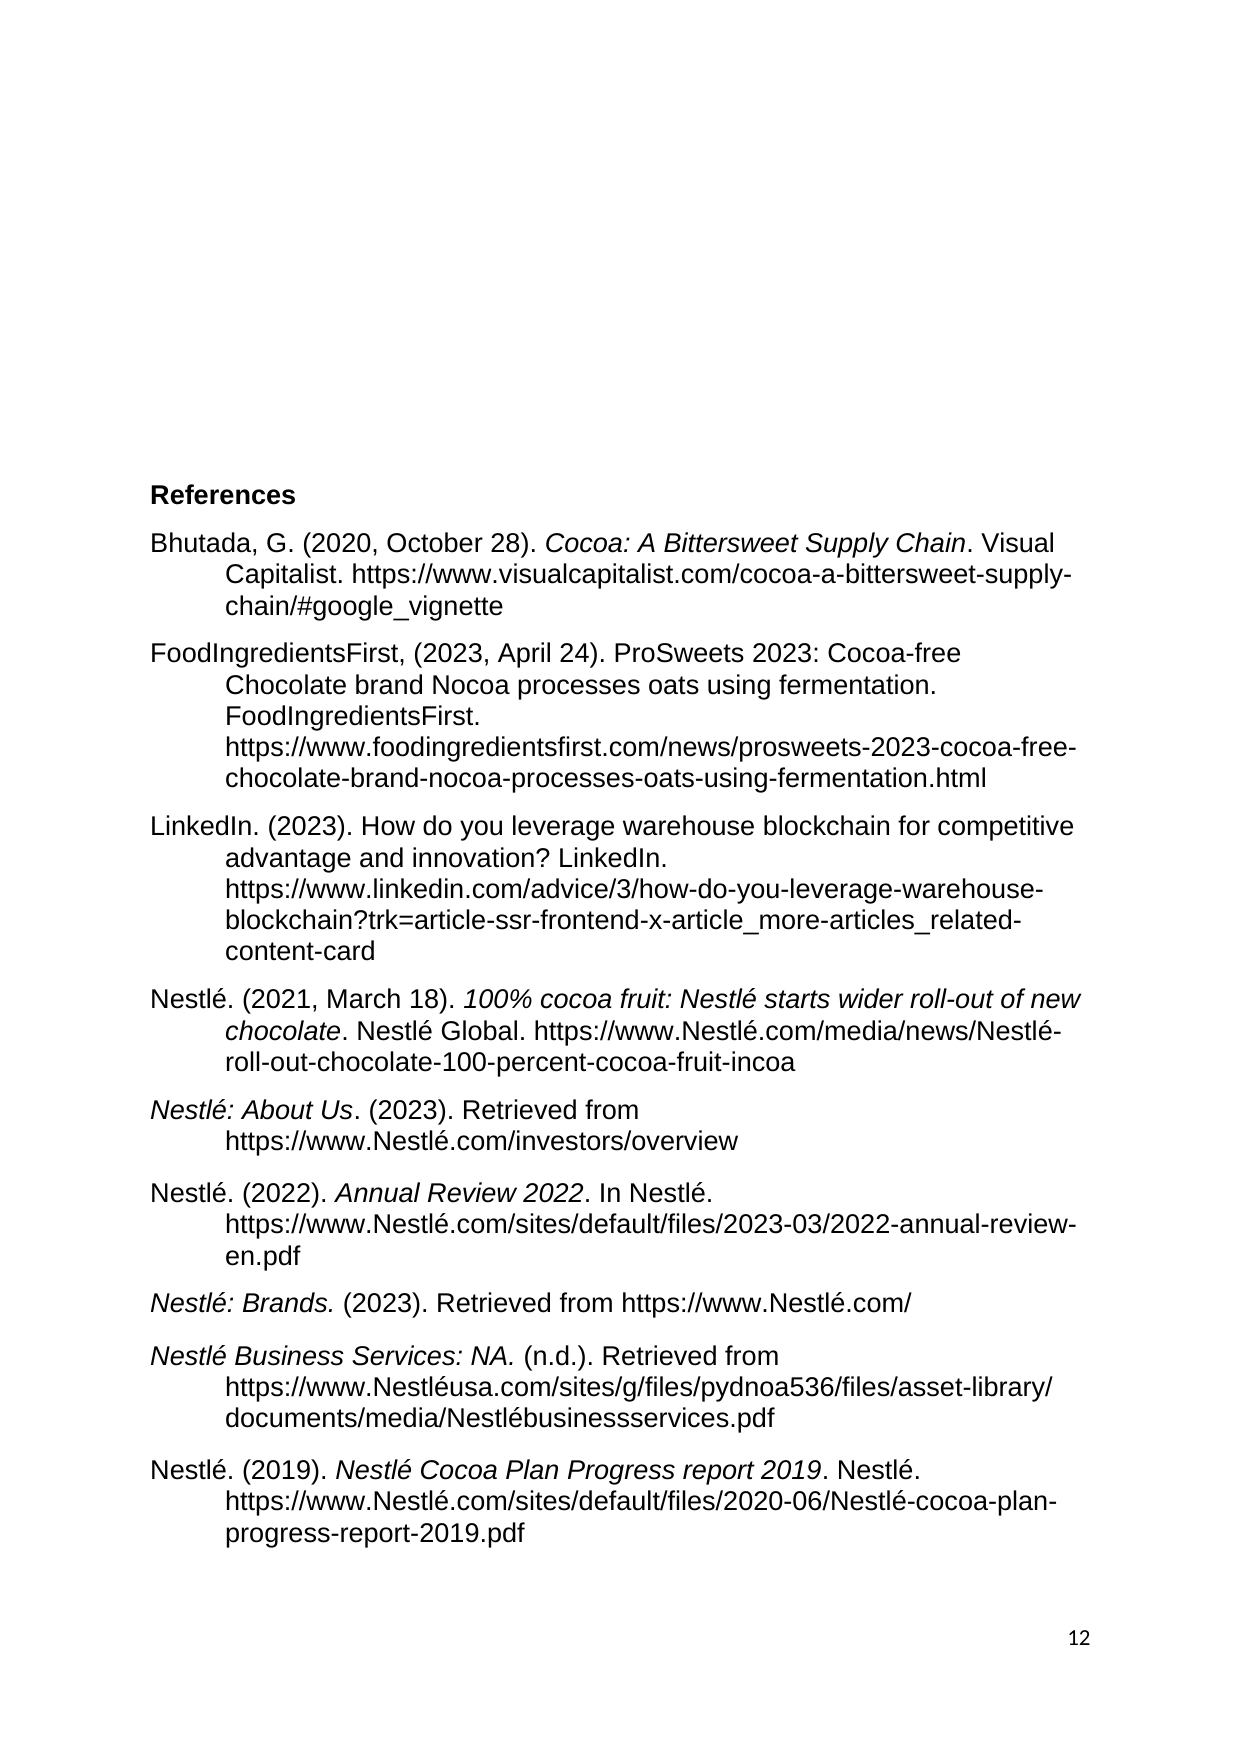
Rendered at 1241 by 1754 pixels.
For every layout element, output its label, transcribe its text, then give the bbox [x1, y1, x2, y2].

text Nestlé. (2021, March 18). 100% cocoa fruit: Nestlé starts wider roll-out of new chocolate. Nestlé Global. https://www.Nestlé.com/media/news/Nestlé-roll-out-chocolate-100-percent-cocoa-fruit-incoa [150, 983, 1090, 1077]
text Nestlé: Brands. (2023). Retrieved from https://www.Nestlé.com/ [150, 1287, 1090, 1319]
text Nestlé: About Us. (2023). Retrieved from https://www.Nestlé.com/investors/overview [150, 1094, 1090, 1156]
text Nestlé. (2019). Nestlé Cocoa Plan Progress report 2019. Nestlé. https://www.Nestlé.com/sites/default/files/2020-06/Nestlé-cocoa-plan-progress-report-2019.pdf [150, 1454, 1090, 1548]
text FoodIngredientsFirst, (2023, April 24). ProSweets 2023: Cocoa-free Chocolate brand Nocoa processes oats using fermentation. FoodIngredientsFirst. https://www.foodingredientsfirst.com/news/prosweets-2023-cocoa-free-chocolate-brand-nocoa-processes-oats-using-fermentation.html [150, 637, 1090, 794]
text References [150, 479, 1090, 510]
text LinkedIn. (2023). How do you leverage warehouse blockchain for competitive advantage and innovation? LinkedIn. https://www.linkedin.com/advice/3/how-do-you-leverage-warehouse-blockchain?trk=article-ssr-frontend-x-article_more-articles_related-content-card [150, 810, 1090, 967]
text Bhutada, G. (2020, October 28). Cocoa: A Bittersweet Supply Chain. Visual Capitalist. https://www.visualcapitalist.com/cocoa-a-bittersweet-supply-chain/#google_vignette [150, 527, 1090, 621]
text Nestlé Business Services: NA. (n.d.). Retrieved from https://www.Nestléusa.com/sites/g/files/pydnoa536/files/asset-library/documents/media/Nestlébusinessservices.pdf [150, 1339, 1090, 1433]
text Nestlé. (2022). Annual Review 2022. In Nestlé. https://www.Nestlé.com/sites/default/files/2023-03/2022-annual-review-en.pdf [150, 1177, 1090, 1271]
